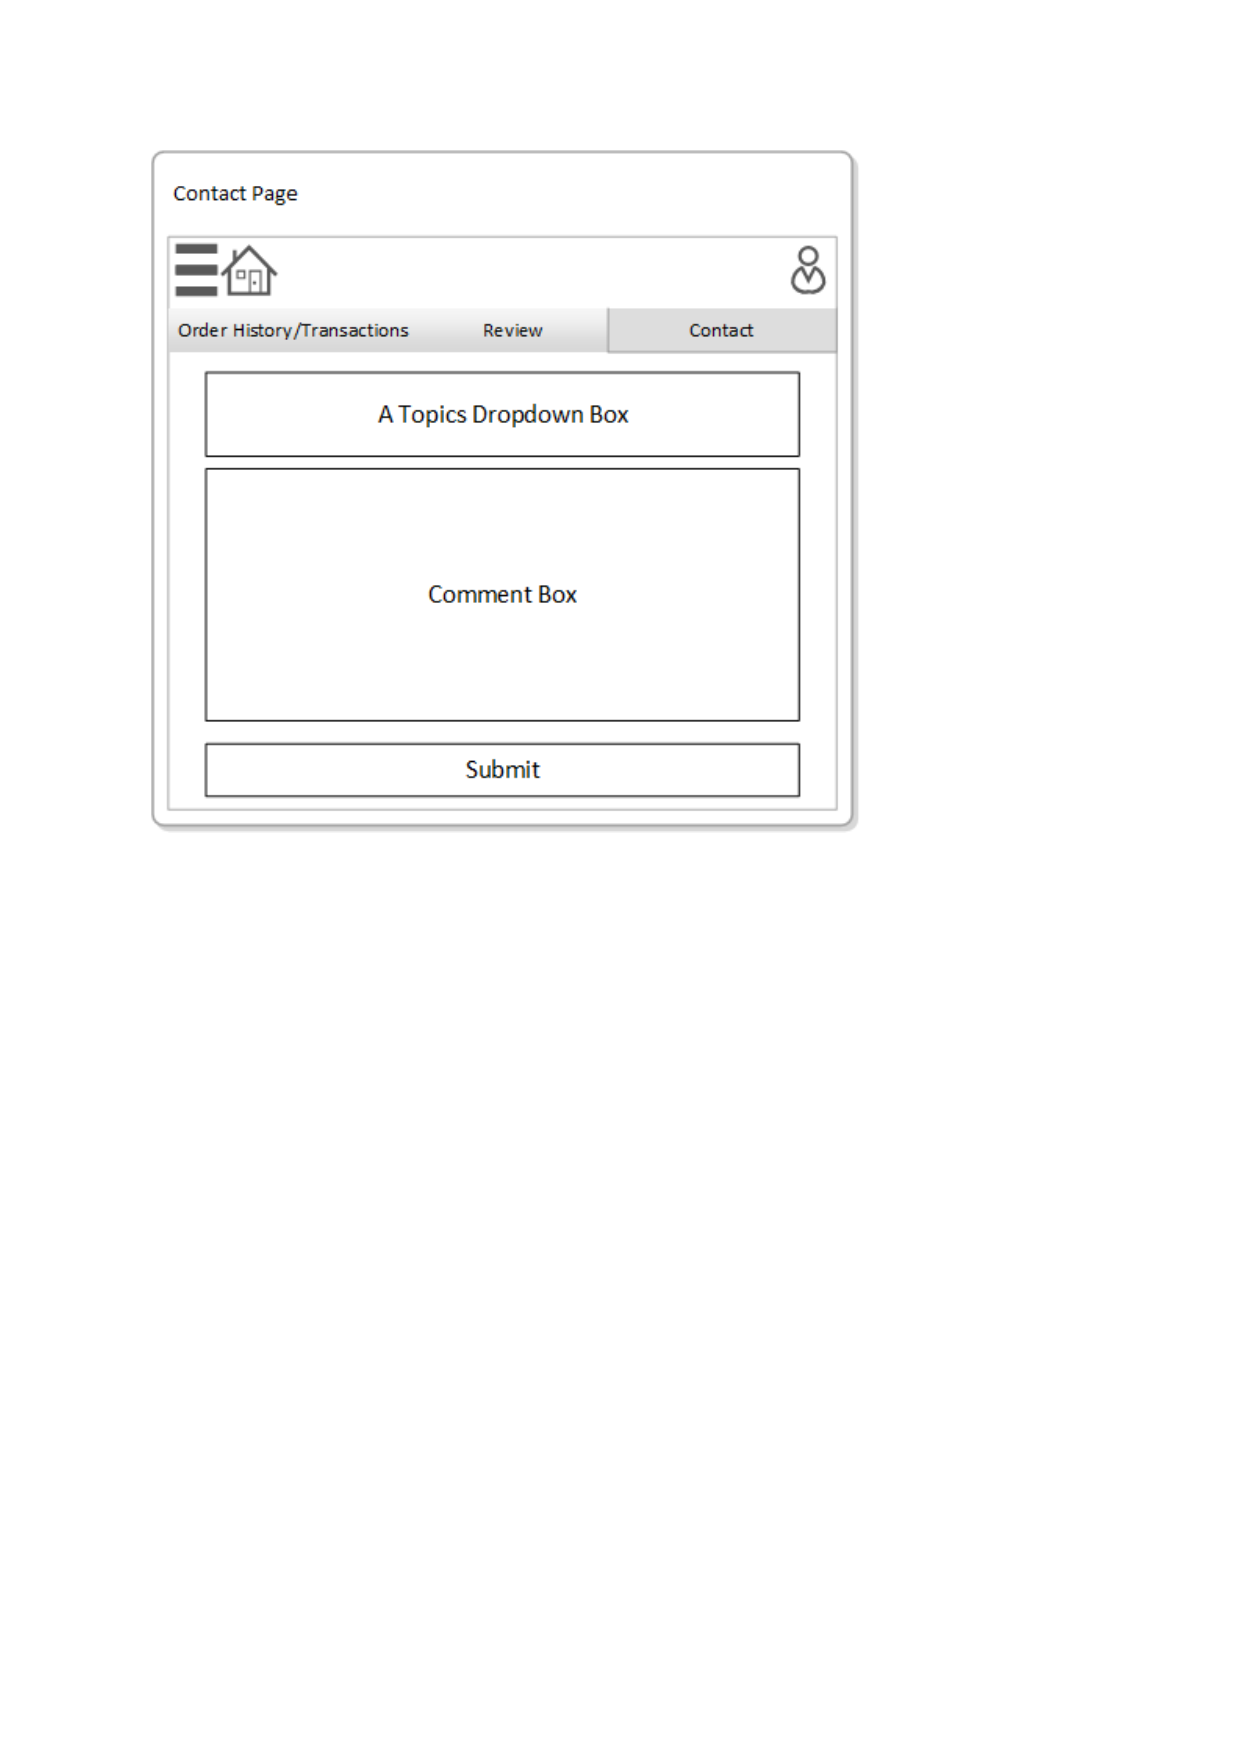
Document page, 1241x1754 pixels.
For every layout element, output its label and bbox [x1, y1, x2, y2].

picture [150, 150, 860, 833]
